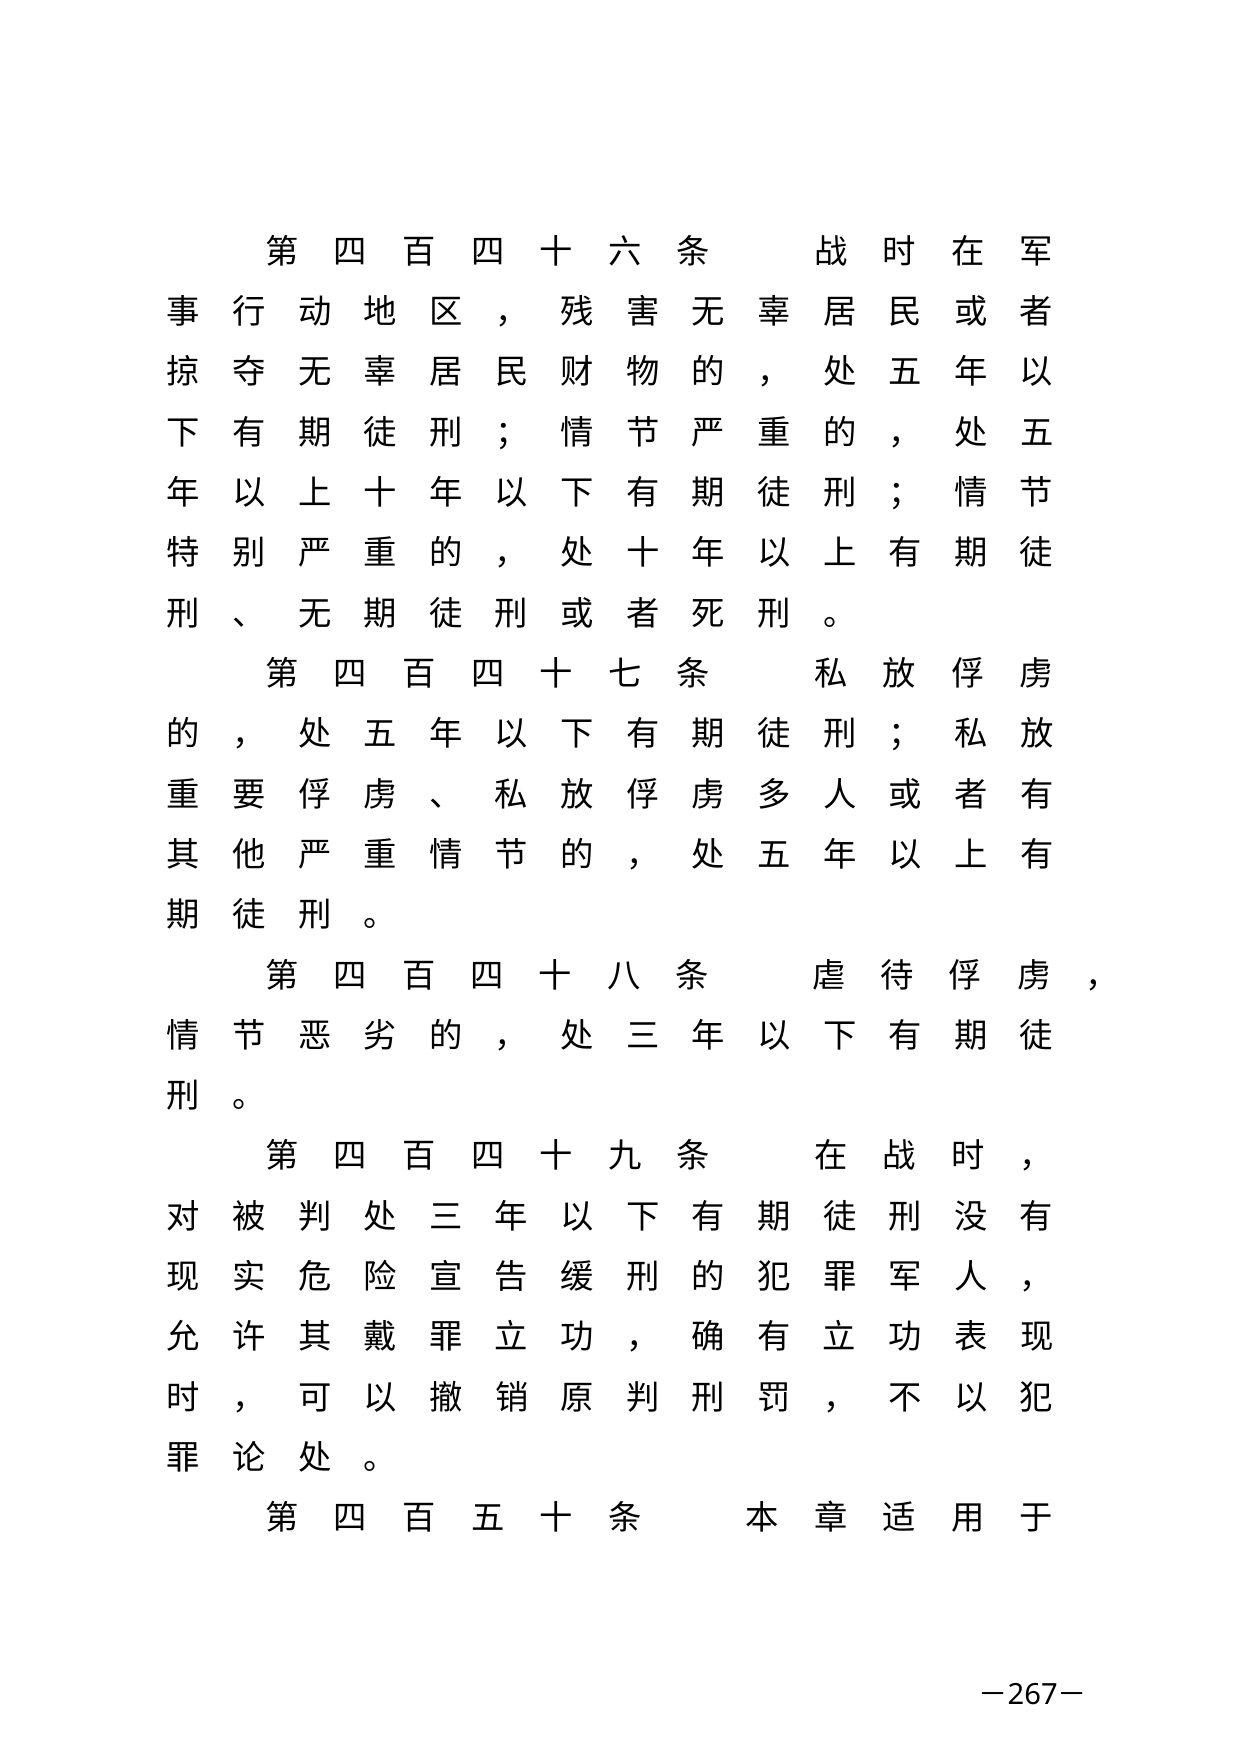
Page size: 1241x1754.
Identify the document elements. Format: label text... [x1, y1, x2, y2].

text 第四百四十六条 战时在军事行动地区，残害无辜居民或者掠夺无辜居民财物的，处五年以下有期徒刑；情节严重的，处五年以上十年以下有期徒刑；情节特别严重的，处十年以上有期徒刑、无期徒刑或者死刑。 [167, 218, 1085, 641]
text 第四百四十九条 在战时，对被判处三年以下有期徒刑没有现实危险宣告缓刑的犯罪军人，允许其戴罪立功，确有立功表现时，可以撤销原判刑罚，不以犯罪论处。 [167, 1123, 1085, 1485]
text 第四百四十八条 虐待俘虏，情节恶劣的，处三年以下有期徒刑。 [167, 942, 1085, 1123]
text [167, 1485, 1085, 1545]
text 第四百四十七条 私放俘虏的，处五年以下有期徒刑；私放重要俘虏、私放俘虏多人或者有其他严重情节的，处五年以上有期徒刑。 [167, 641, 1085, 942]
